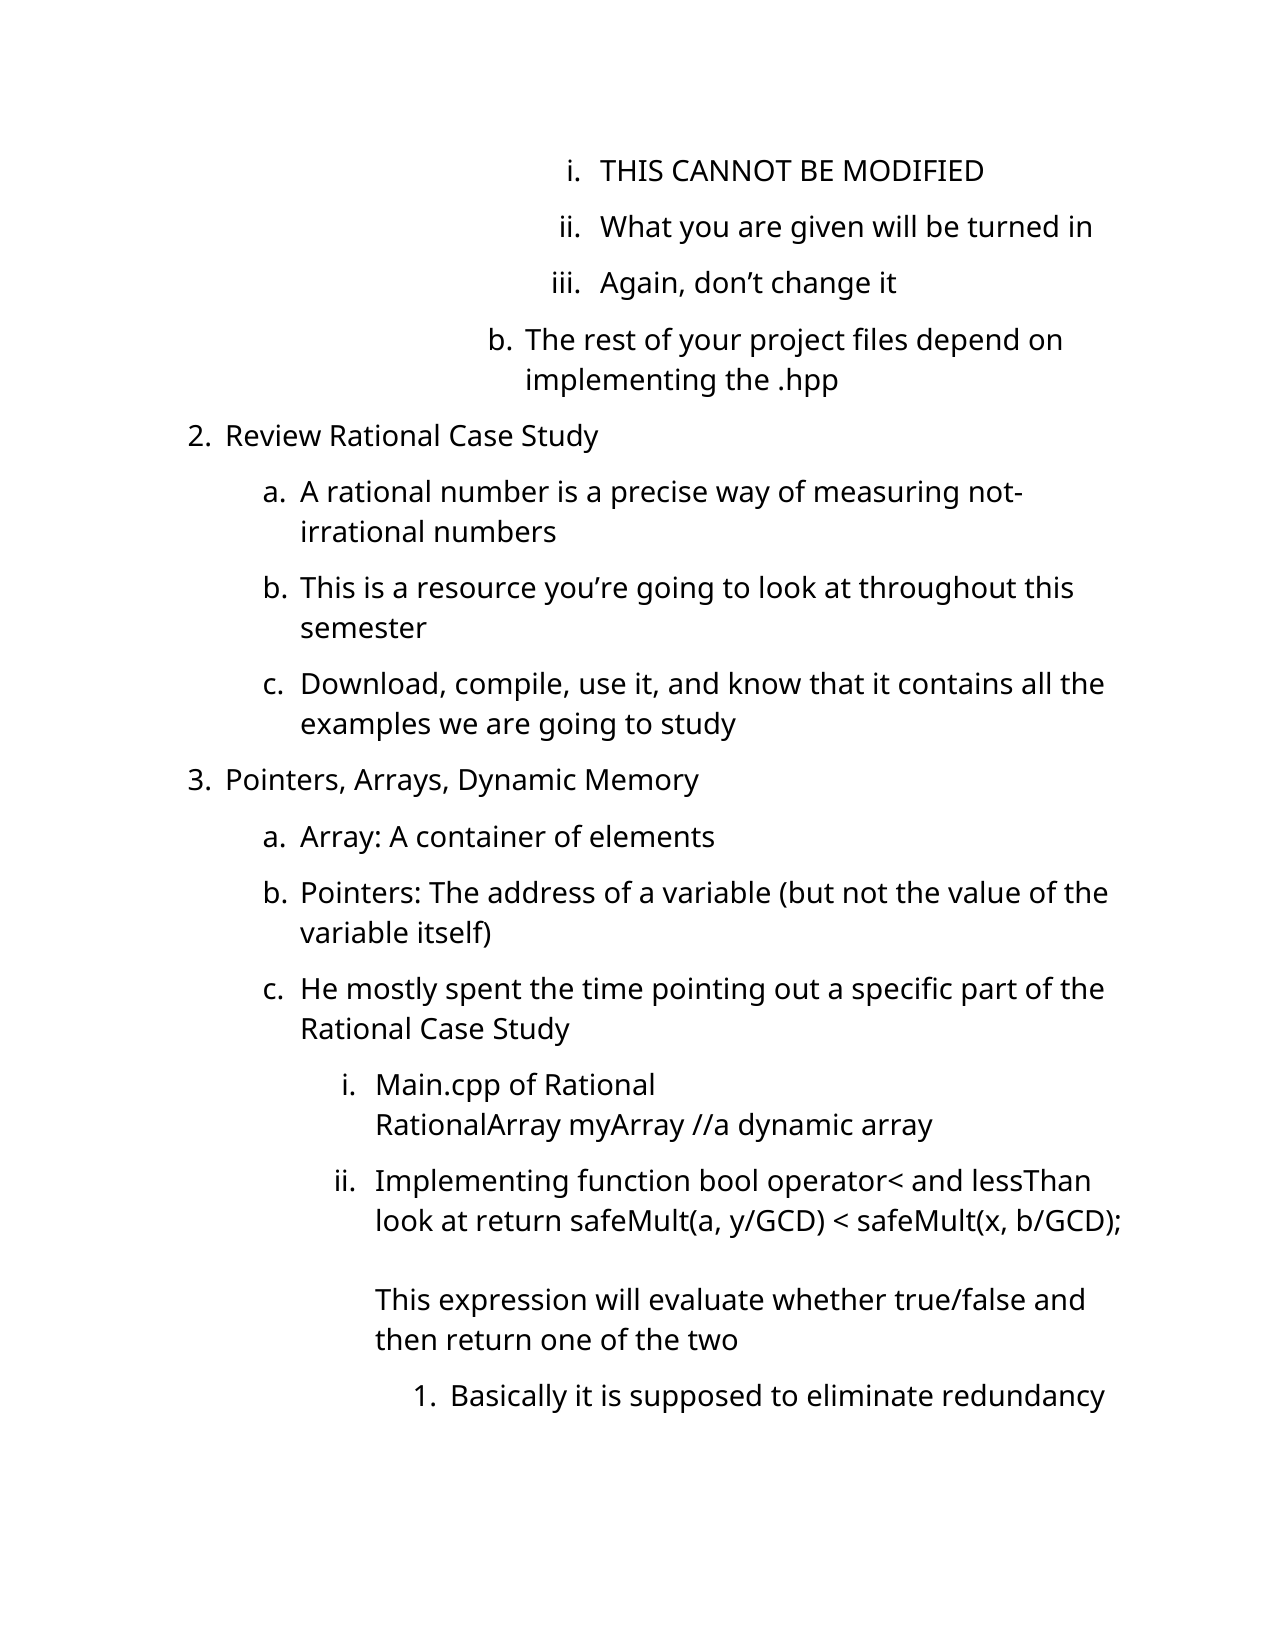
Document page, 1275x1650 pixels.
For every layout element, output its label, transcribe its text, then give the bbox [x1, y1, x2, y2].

list Implementing function bool operator< and lessThan look at return safeMult(a, y/GCD) < safeMult(x, b/GCD); This expression will evaluate whether true/false and then return one of the two [356, 1160, 1125, 1359]
list He mostly spent the time pointing out a specific part of the Rational Case Study [262, 968, 1125, 1048]
list Pointers: The address of a variable (but not the value of the variable itself) [262, 872, 1125, 952]
list THIS CANNOT BE MODIFIED [581, 150, 1125, 190]
list A rational number is a precise way of measuring not-irrational numbers [262, 471, 1125, 551]
list What you are given will be turned in [581, 206, 1125, 246]
list This is a resource you’re going to look at throughout this semester [262, 567, 1125, 647]
list Array: A container of elements [262, 816, 1125, 856]
list The rest of your project files depend on implementing the .hpp [487, 319, 1125, 398]
list Main.cpp of Rational RationalArray myArray //a dynamic array [356, 1064, 1125, 1144]
list Pointers, Arrays, Dynamic Memory [187, 759, 1125, 799]
list Review Rational Case Study [187, 415, 1125, 455]
list Again, don’t change it [581, 263, 1125, 302]
list Basically it is supposed to eliminate redundancy [412, 1376, 1125, 1415]
list Download, compile, use it, and know that it contains all the examples we are going to study [262, 663, 1125, 743]
